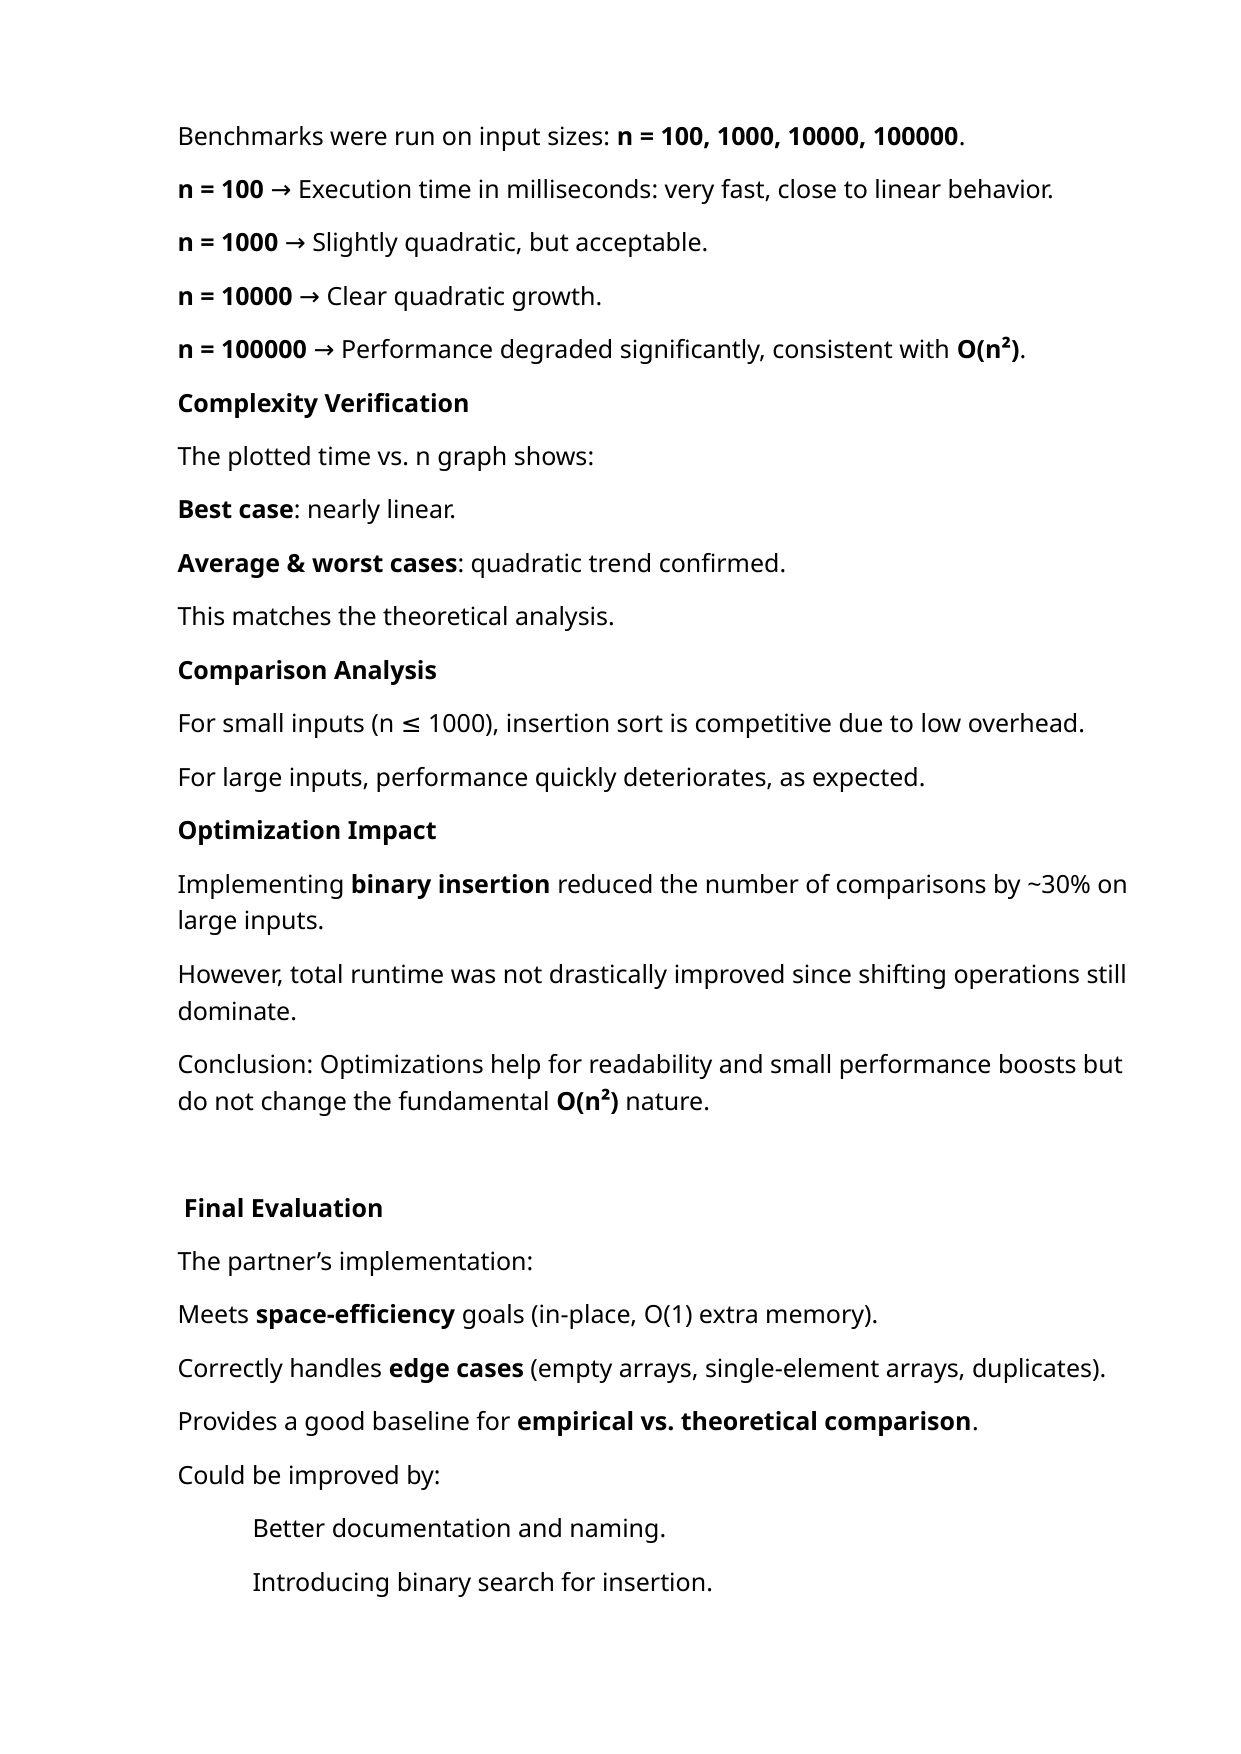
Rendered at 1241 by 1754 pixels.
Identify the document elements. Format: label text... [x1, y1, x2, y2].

text n = 100000 → Performance degraded significantly, consistent with O(n²). [177, 332, 1152, 366]
text Introducing binary search for insertion. [177, 1564, 1152, 1598]
text Meets space-efficiency goals (in-place, O(1) extra memory). [177, 1297, 1152, 1331]
text For small inputs (n ≤ 1000), insertion sort is competitive due to low overhead. [177, 706, 1152, 740]
text Final Evaluation [177, 1190, 1152, 1224]
text Better documentation and naming. [177, 1511, 1152, 1545]
text Complexity Verification [177, 385, 1152, 419]
text Could be improved by: [177, 1457, 1152, 1492]
text Correctly handles edge cases (empty arrays, single-element arrays, duplicates). [177, 1351, 1152, 1385]
text n = 1000 → Slightly quadratic, but acceptable. [177, 225, 1152, 259]
text Comparison Analysis [177, 652, 1152, 687]
text This matches the theoretical analysis. [177, 599, 1152, 633]
text Implementing binary insertion reduced the number of comparisons by ~30% on large inputs. [177, 866, 1152, 937]
text Best case: nearly linear. [177, 492, 1152, 526]
text n = 10000 → Clear quadratic growth. [177, 278, 1152, 312]
text However, total runtime was not drastically improved since shifting operations still dominate. [177, 956, 1152, 1027]
text Benchmarks were run on input sizes: n = 100, 1000, 10000, 100000. [177, 118, 1152, 152]
text n = 100 → Execution time in milliseconds: very fast, close to linear behavior. [177, 172, 1152, 206]
text Conclusion: Optimizations help for readability and small performance boosts but do not change the fundamental O(n²) nature. [177, 1047, 1152, 1117]
text For large inputs, performance quickly deteriorates, as expected. [177, 759, 1152, 793]
text The plotted time vs. n graph shows: [177, 439, 1152, 473]
text Provides a good baseline for empirical vs. theoretical comparison. [177, 1404, 1152, 1438]
text Optimization Impact [177, 813, 1152, 847]
text The partner’s implementation: [177, 1244, 1152, 1278]
text Average & worst cases: quadratic trend confirmed. [177, 546, 1152, 580]
